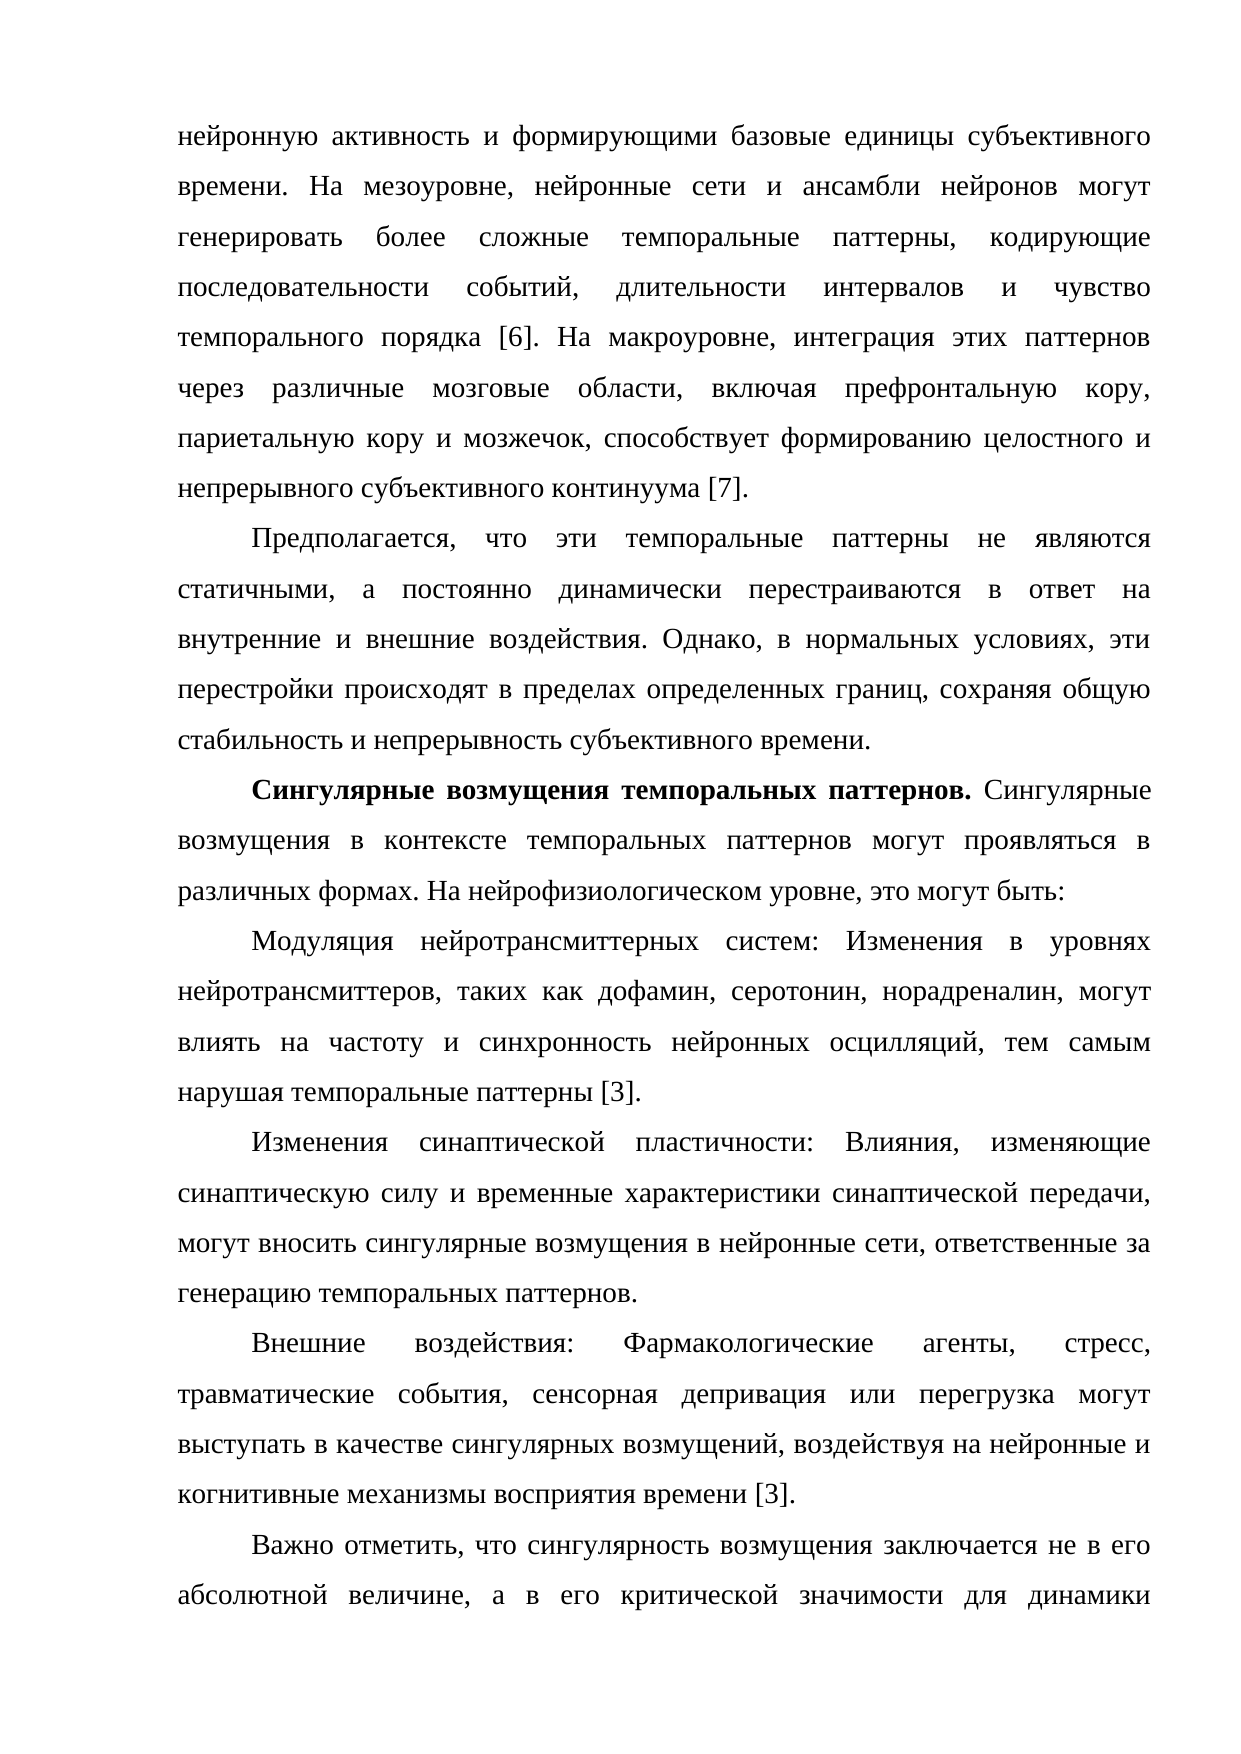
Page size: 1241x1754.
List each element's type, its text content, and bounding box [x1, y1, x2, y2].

text Предполагается, что эти темпоральные паттерны не являются статичными, а постоянно динамически перестраиваются в ответ на внутренние и внешние воздействия. Однако, в нормальных условиях, эти перестройки происходят в пределах определенных границ, сохраняя общую стабильность и непрерывность субъективного времени. [177, 521, 1152, 755]
text Сингулярные возмущения темпоральных паттернов. Сингулярные возмущения в контексте темпоральных паттернов могут проявляться в различных формах. На нейрофизиологическом уровне, это могут быть: [177, 772, 1152, 906]
text Модуляция нейротрансмиттерных систем: Изменения в уровнях нейротрансмиттеров, таких как дофамин, серотонин, норадреналин, могут влиять на частоту и синхронность нейронных осцилляций, тем самым нарушая темпоральные паттерны [3]. [177, 923, 1152, 1108]
text Внешние воздействия: Фармакологические агенты, стресс, травматические события, сенсорная депривация или перегрузка могут выступать в качестве сингулярных возмущений, воздействуя на нейронные и когнитивные механизмы восприятия времени [3]. [177, 1326, 1152, 1510]
text Изменения синаптической пластичности: Влияния, изменяющие синаптическую силу и временные характеристики синаптической передачи, могут вносить сингулярные возмущения в нейронные сети, ответственные за генерацию темпоральных паттернов. [177, 1124, 1152, 1309]
